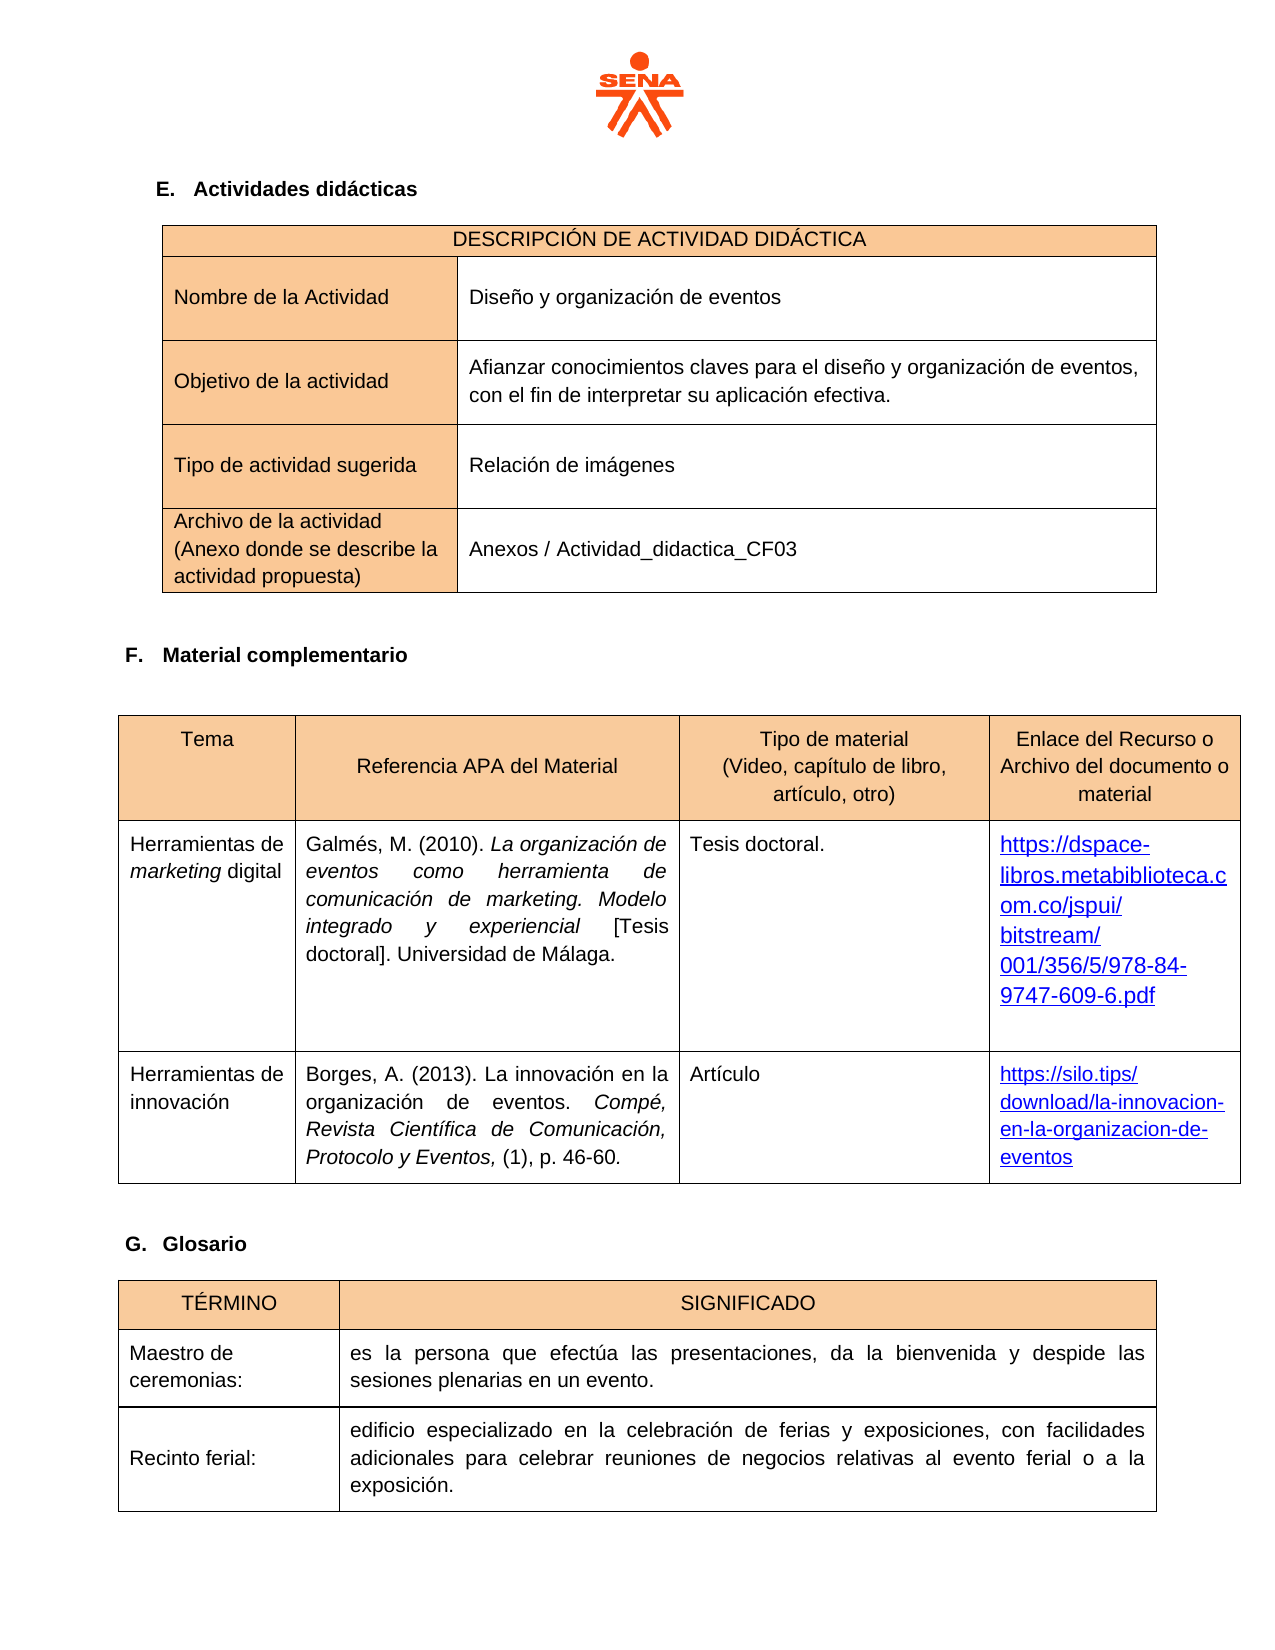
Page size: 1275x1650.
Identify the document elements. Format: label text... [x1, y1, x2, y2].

table_cell edificio especializado en la celebración de ferias y exposiciones, con facilidades adicionales para celebrar reuniones de negocios relativas al evento ferial o a la exposición. [340, 1408, 1156, 1511]
table_cell es la persona que efectúa las presentaciones, da la bienvenida y despide las sesiones plenarias en un evento. [340, 1330, 1156, 1406]
table_cell Archivo de la actividad (Anexo donde se describe la actividad propuesta) [163, 509, 457, 592]
table_cell Tipo de actividad sugerida [163, 425, 457, 508]
table_cell Herramientas de marketing digital [119, 821, 295, 1051]
picture [585, 48, 690, 142]
table_cell Relación de imágenes [458, 425, 1156, 508]
table_cell Herramientas de innovación [119, 1052, 295, 1183]
table_header Tipo de material (Video, capítulo de libro, artículo, otro) [680, 716, 989, 820]
table_cell Diseño y organización de eventos [458, 257, 1156, 340]
table_cell Borges, A. (2013). La innovación en la organización de eventos. Compé, Revista Científica de Comunicación, Protocolo y Eventos, (1), p. 46-60. [296, 1052, 679, 1183]
table_header Referencia APA del Material [296, 716, 679, 820]
table_cell Galmés, M. (2010). La organización de eventos como herramienta de comunicación de marketing. Modelo integrado y experiencial [Tesis doctoral]. Universidad de Málaga. [296, 821, 679, 1051]
table_header DESCRIPCIÓN DE ACTIVIDAD DIDÁCTICA [163, 226, 1156, 256]
table_cell Recinto ferial: [119, 1408, 339, 1511]
table_cell https://dspace-libros.metabiblioteca.com.co/jspui/bitstream/001/356/5/978-84-9747-609-6.pdf [990, 821, 1240, 1051]
table_cell Maestro de ceremonias: [119, 1330, 339, 1406]
table_cell Artículo [680, 1052, 989, 1183]
table_cell Objetivo de la actividad [163, 341, 457, 424]
list Actividades didácticas [156, 177, 1157, 201]
table_header SIGNIFICADO [340, 1281, 1156, 1329]
table_cell Anexos / Actividad_didactica_CF03 [458, 509, 1156, 592]
table_cell Nombre de la Actividad [163, 257, 457, 340]
list Material complementario [125, 643, 1157, 667]
table_cell Afianzar conocimientos claves para el diseño y organización de eventos, con el fin de interpretar su aplicación efectiva. [458, 341, 1156, 424]
table_cell https://silo.tips/download/la-innovacion-en-la-organizacion-de-eventos [990, 1052, 1240, 1183]
table_header Enlace del Recurso o Archivo del documento o material [990, 716, 1240, 820]
table_cell Tesis doctoral. [680, 821, 989, 1051]
table_header TÉRMINO [119, 1281, 339, 1329]
list Glosario [125, 1232, 1157, 1256]
table_header Tema [119, 716, 295, 820]
